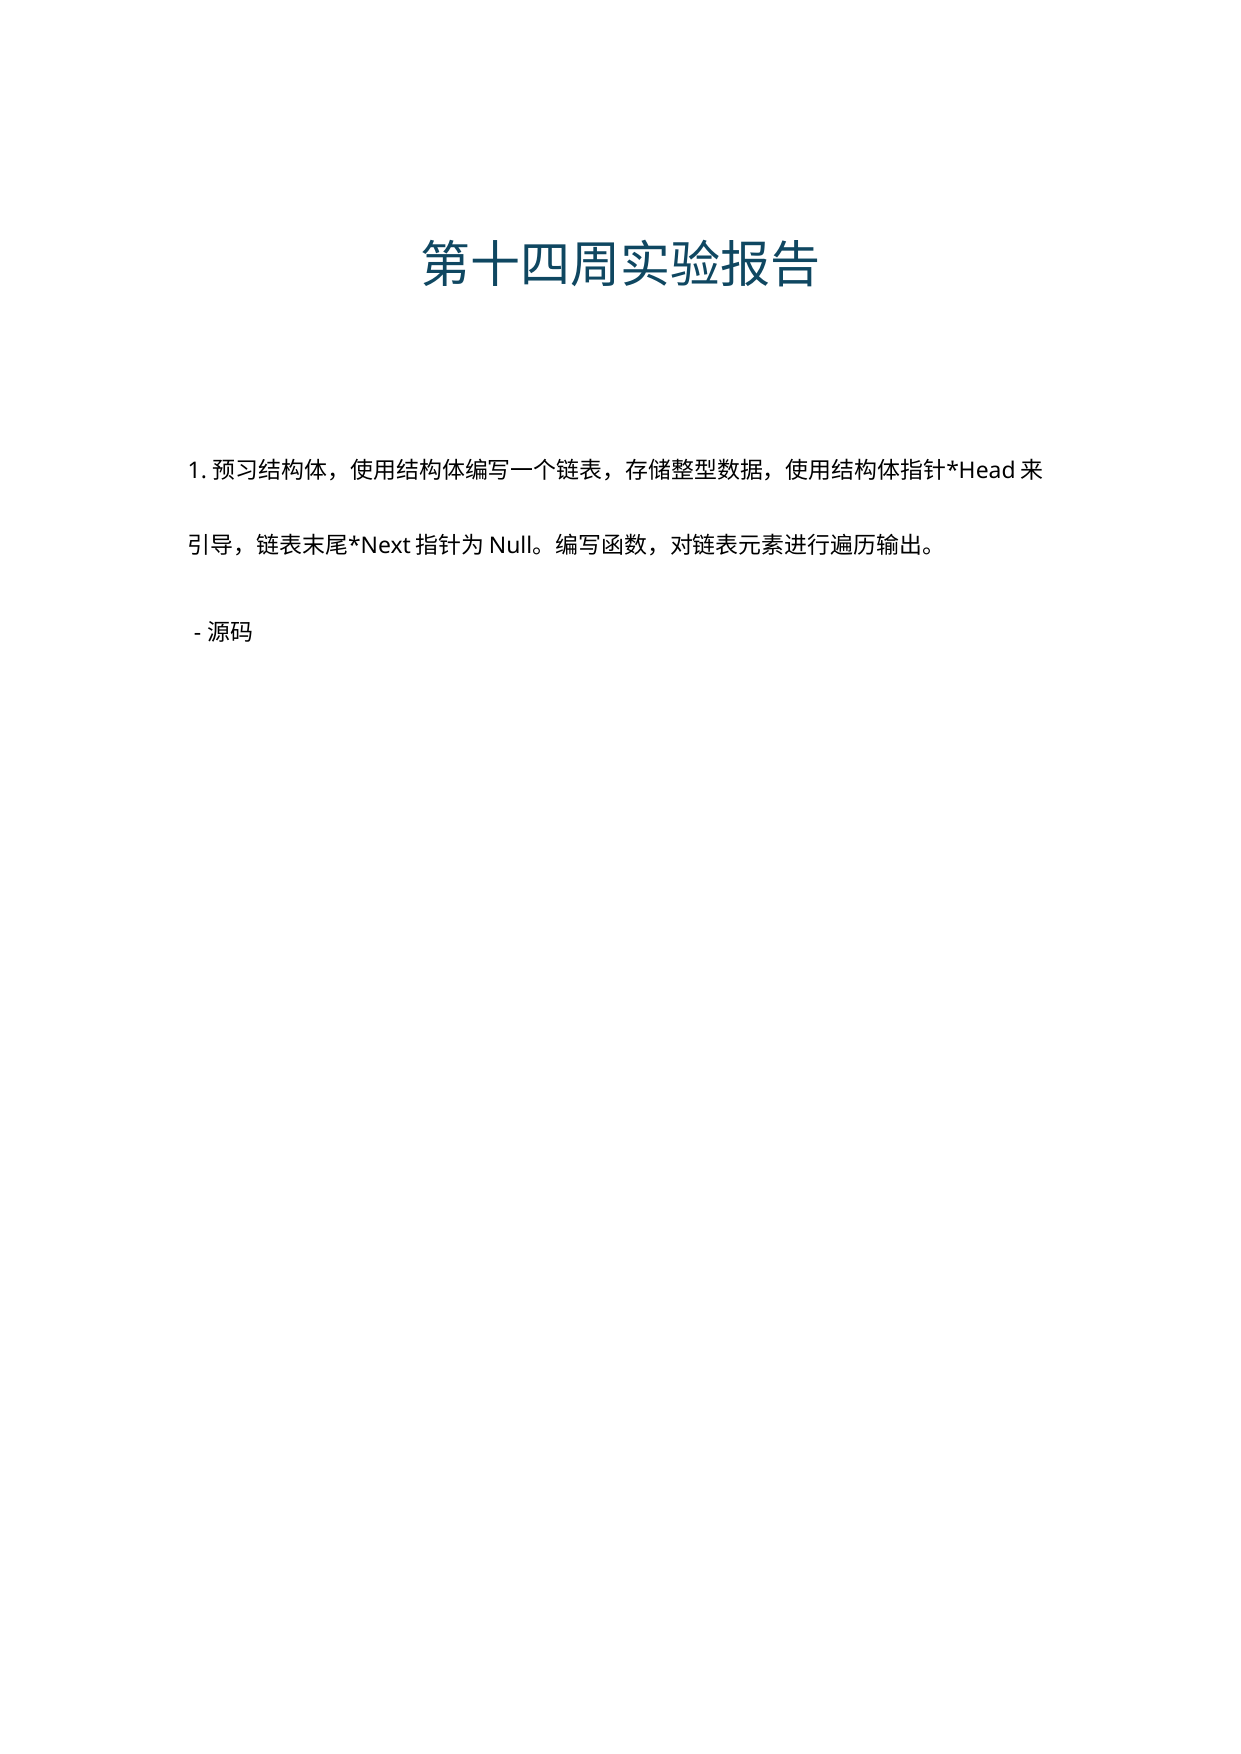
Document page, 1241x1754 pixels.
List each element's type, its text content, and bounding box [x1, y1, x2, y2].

text 1. 预习结构体，使用结构体编写一个链表，存储整型数据，使用结构体指针*Head来引导，链表末尾*Next指针为Null。编写函数，对链表元素进行遍历输出。 [187, 436, 1053, 576]
subtitle 第十四周实验报告 [187, 212, 1053, 309]
text - 源码 [187, 598, 1053, 663]
